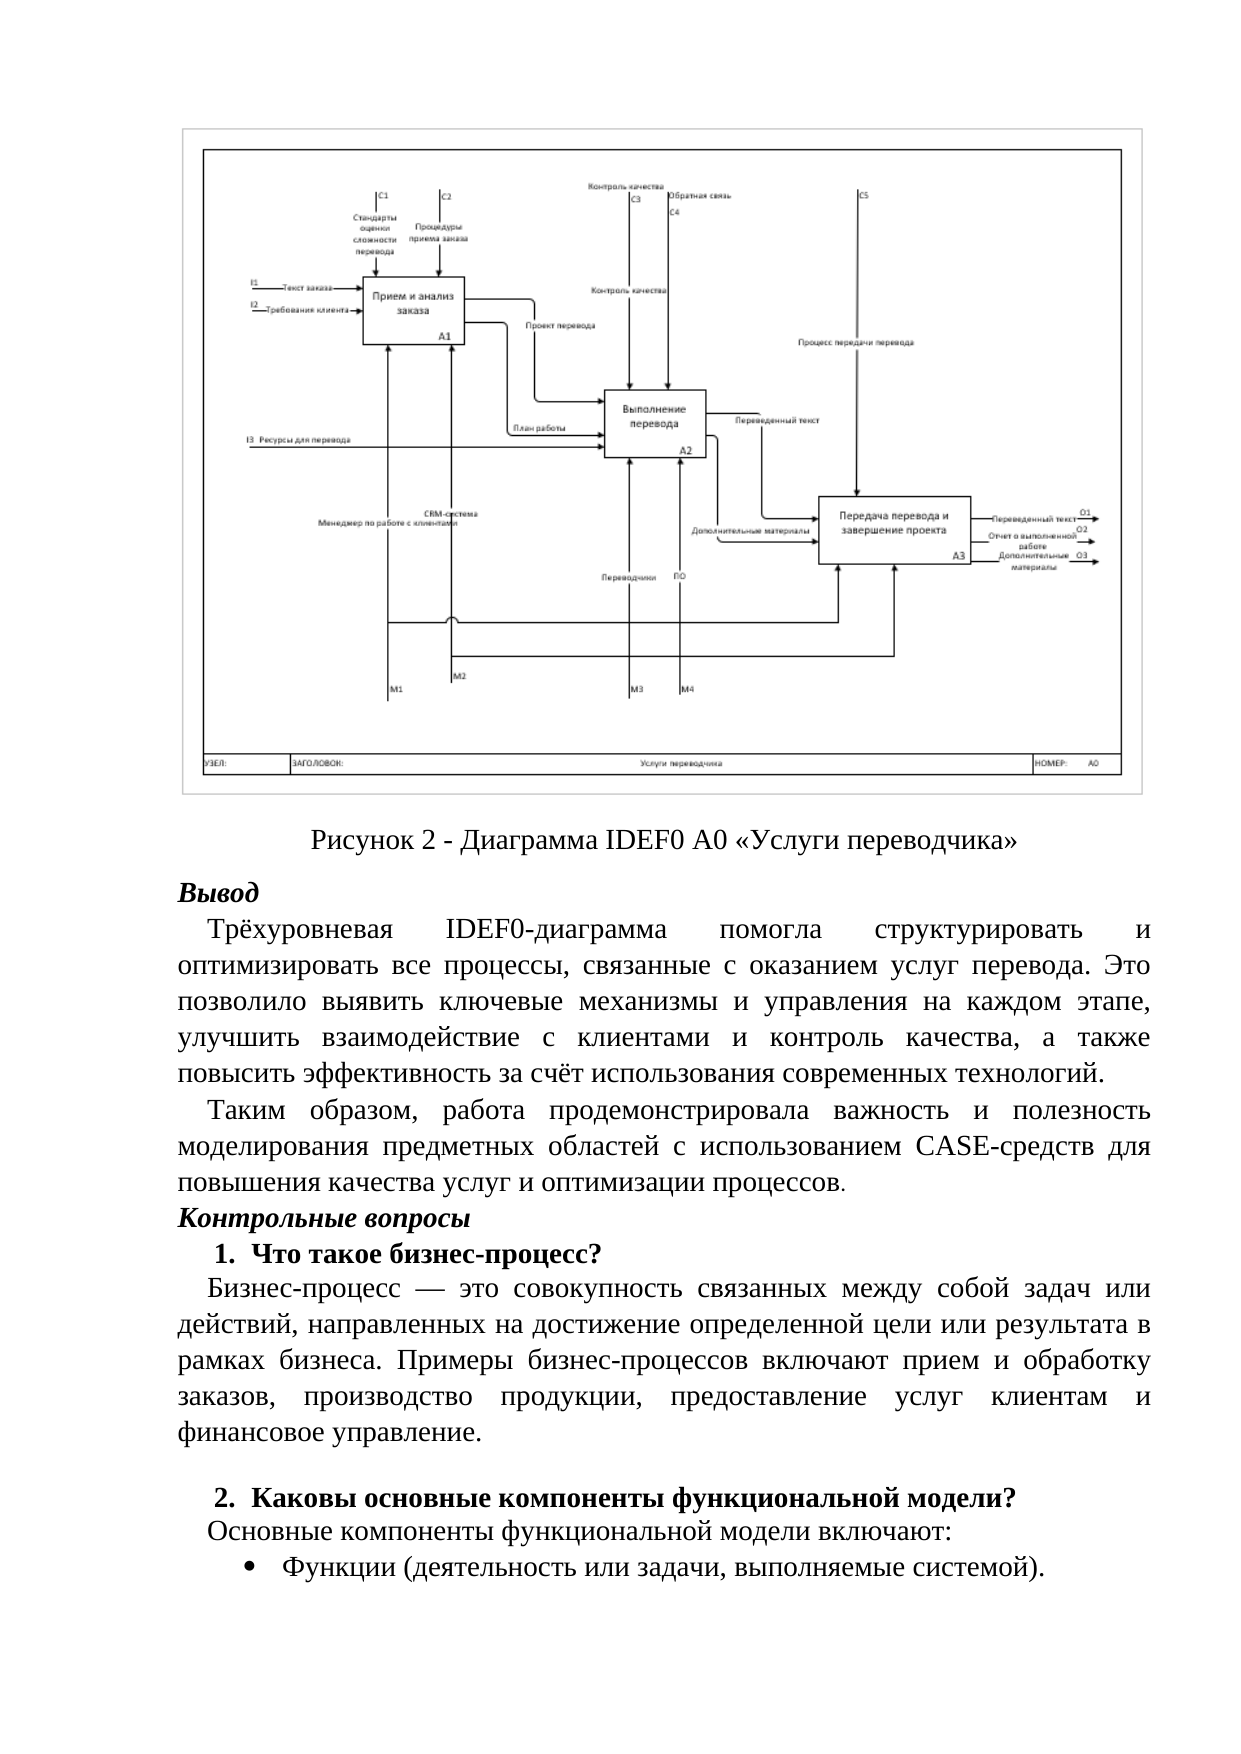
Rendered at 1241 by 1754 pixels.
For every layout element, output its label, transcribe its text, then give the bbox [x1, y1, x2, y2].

text Основные компоненты функциональной модели включают: [177, 1513, 1152, 1547]
text Таким образом, работа продемонстрировала важность и полезность моделирования предметных областей с использованием CASE-средств для повышения качества услуг и оптимизации процессов. [177, 1092, 1152, 1198]
list Что такое бизнес-процесс? [213, 1236, 1152, 1270]
text Рисунок 2 - Диаграмма IDEF0 А0 «Услуги переводчика» [177, 822, 1152, 856]
list Каковы основные компоненты функциональной модели? [213, 1480, 1152, 1513]
text Вывод [177, 875, 1152, 908]
text Трёхуровневая IDEF0-диаграмма помогла структурировать и оптимизировать все процессы, связанные с оказанием услуг перевода. Это позволило выявить ключевые механизмы и управления на каждом этапе, улучшить взаимодействие с клиентами и контроль качества, а также повысить эффективность за счёт использования современных технологий. [177, 911, 1152, 1089]
list Функции (деятельность или задачи, выполняемые системой). [244, 1549, 1152, 1583]
picture [177, 118, 1152, 804]
text Контрольные вопросы [177, 1200, 1152, 1234]
text Бизнес-процесс — это совокупность связанных между собой задач или действий, направленных на достижение определенной цели или результата в рамках бизнеса. Примеры бизнес-процессов включают прием и обработку заказов, производство продукции, предоставление услуг клиентам и финансовое управление. [177, 1270, 1152, 1448]
